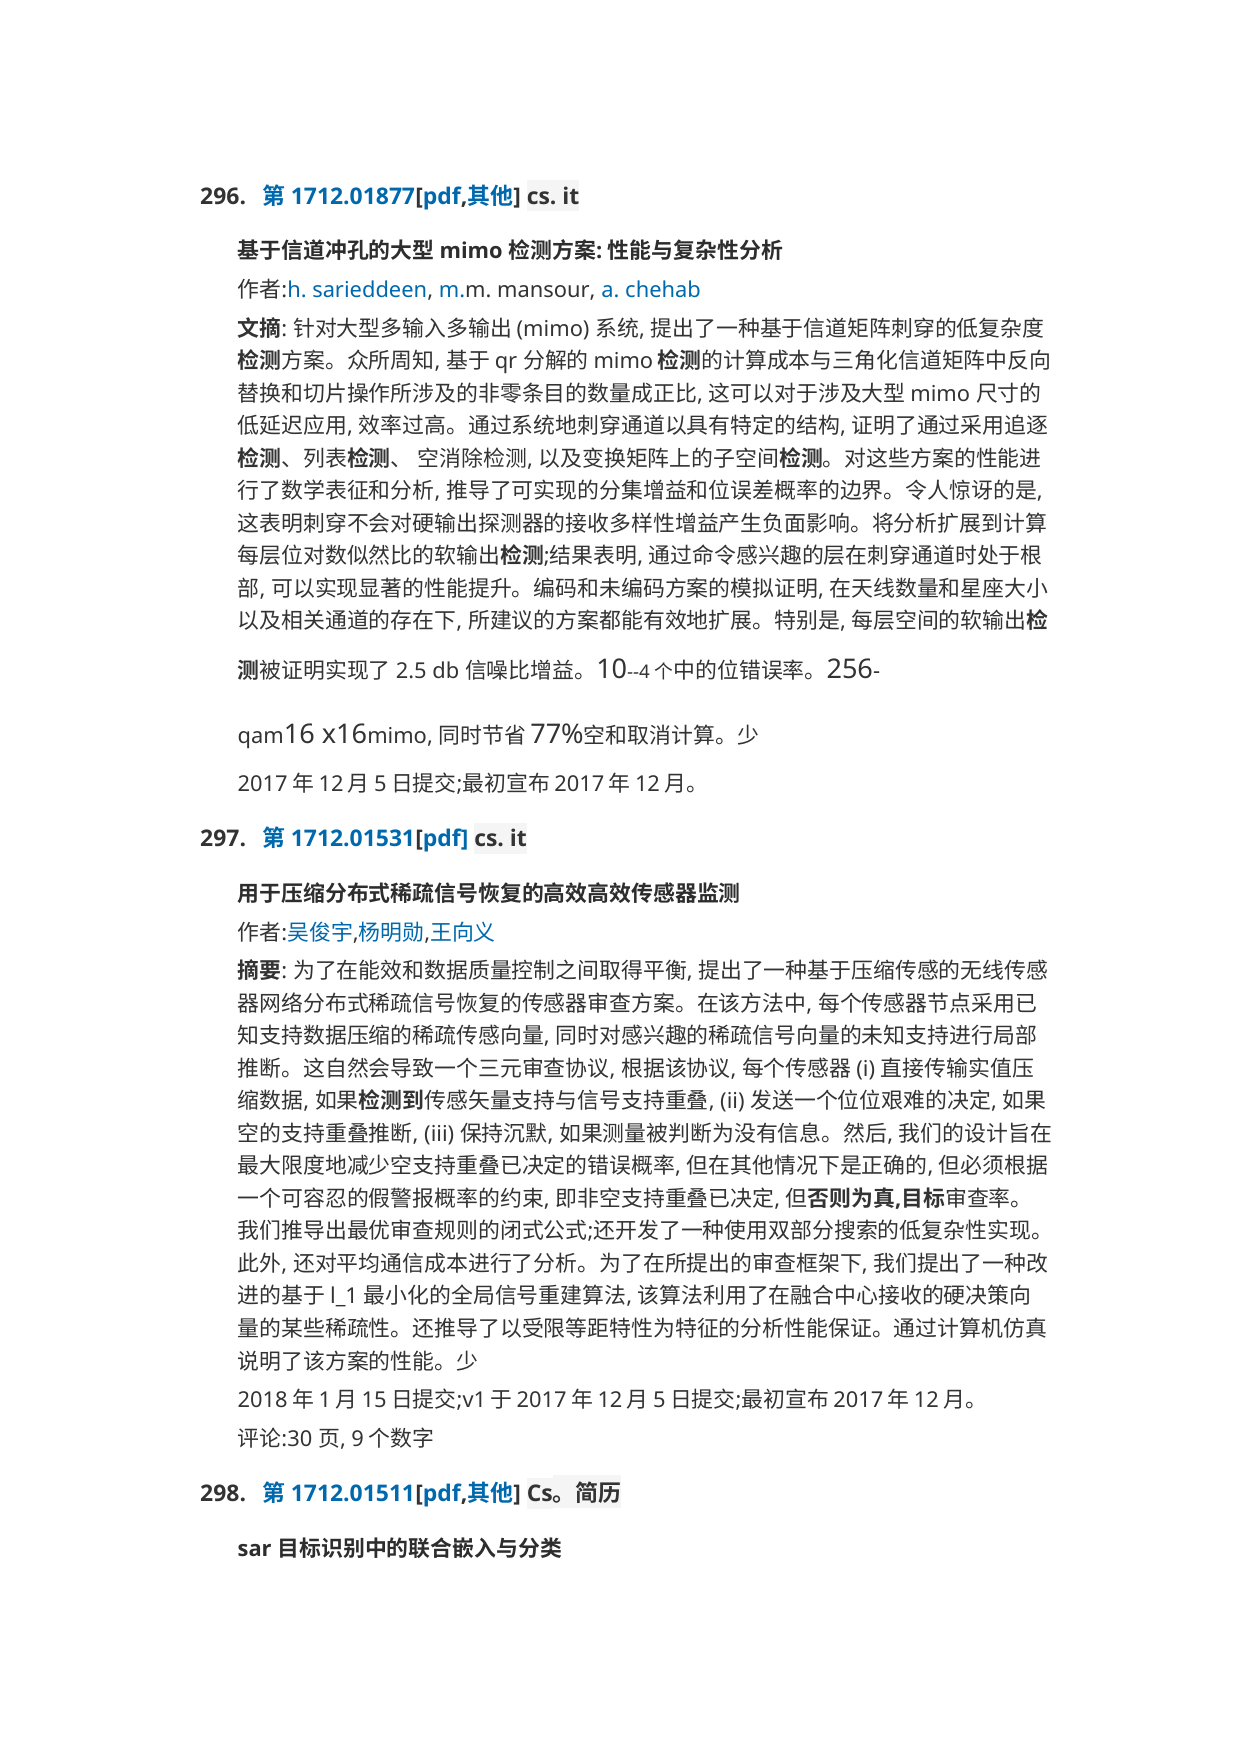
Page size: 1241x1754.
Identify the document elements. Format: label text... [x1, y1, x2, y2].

list 第 1712.01531[pdf] cs. it [200, 804, 1053, 869]
text 作者:吴俊宇,杨明勋,王向义 [237, 914, 1053, 947]
text sar 目标识别中的联合嵌入与分类 [237, 1531, 1053, 1563]
text 作者:h. sarieddeen, m.m. mansour, a. chehab [237, 272, 1053, 304]
text 摘要: 为了在能效和数据质量控制之间取得平衡, 提出了一种基于压缩传感的无线传感器网络分布式稀疏信号恢复的传感器审查方案。在该方法中, 每个传感器节点采用已知支持数据压缩的稀疏传感向量, 同时对感兴趣的稀疏信号向量的未知支持进行局部推断。这自然会导致一个三元审查协议, 根据该协议, 每个传感器 (i) 直接传输实值压缩数据, 如果检测到传感矢量支持与信号支持重叠, (ii) 发送一个位位艰难的决定, 如果空的支持重叠推断, (iii) 保持沉默, 如果测量被判断为没有信息。然后, 我们的设计旨在最大限度地减少空支持重叠已决定的错误概率, 但在其他情况下是正确的, 但必须根据一个可容忍的假警报概率的约束, 即非空支持重叠已决定, 但否则为真,目标审查率。我们推导出最优审查规则的闭式公式;还开发了一种使用双部分搜索的低复杂性实现。此外, 还对平均通信成本进行了分析。为了在所提出的审查框架下, 我们提出了一种改进的基于 l_1 最小化的全局信号重建算法, 该算法利用了在融合中心接收的硬决策向量的某些稀疏性。还推导了以受限等距特性为特征的分析性能保证。通过计算机仿真说明了该方案的性能。少 [237, 953, 1053, 1376]
text 2017年12月5日提交;最初宣布2017年12月。 [237, 766, 1053, 798]
text 用于压缩分布式稀疏信号恢复的高效高效传感器监测 [237, 876, 1053, 908]
text 文摘: 针对大型多输入多输出 (mimo) 系统, 提出了一种基于信道矩阵刺穿的低复杂度检测方案。众所周知, 基于 qr 分解的 mimo检测的计算成本与三角化信道矩阵中反向替换和切片操作所涉及的非零条目的数量成正比, 这可以对于涉及大型 mimo 尺寸的低延迟应用, 效率过高。通过系统地刺穿通道以具有特定的结构, 证明了通过采用追逐检测、列表检测、 空消除检测, 以及变换矩阵上的子空间检测。对这些方案的性能进行了数学表征和分析, 推导了可实现的分集增益和位误差概率的边界。令人惊讶的是, 这表明刺穿不会对硬输出探测器的接收多样性增益产生负面影响。将分析扩展到计算每层位对数似然比的软输出检测;结果表明, 通过命令感兴趣的层在刺穿通道时处于根部, 可以实现显著的性能提升。编码和未编码方案的模拟证明, 在天线数量和星座大小以及相关通道的存在下, 所建议的方案都能有效地扩展。特别是, 每层空间的软输出检测被证明实现了 2.5 db 信噪比增益。10--4 个中的位错误率。256-qam16 x16mimo, 同时节省77%空和取消计算。少 [237, 311, 1053, 766]
text 2018年1月15日提交;v1于2017年12月5日提交;最初宣布2017年12月。 [237, 1382, 1053, 1414]
text 评论:30 页, 9个数字 [237, 1421, 1053, 1453]
list 第 1712.01511[pdf,其他] Cs。简历 [200, 1459, 1053, 1524]
list 第 1712.01877[pdf,其他] cs. it [200, 162, 1053, 227]
text 基于信道冲孔的大型 mimo 检测方案: 性能与复杂性分析 [237, 233, 1053, 266]
